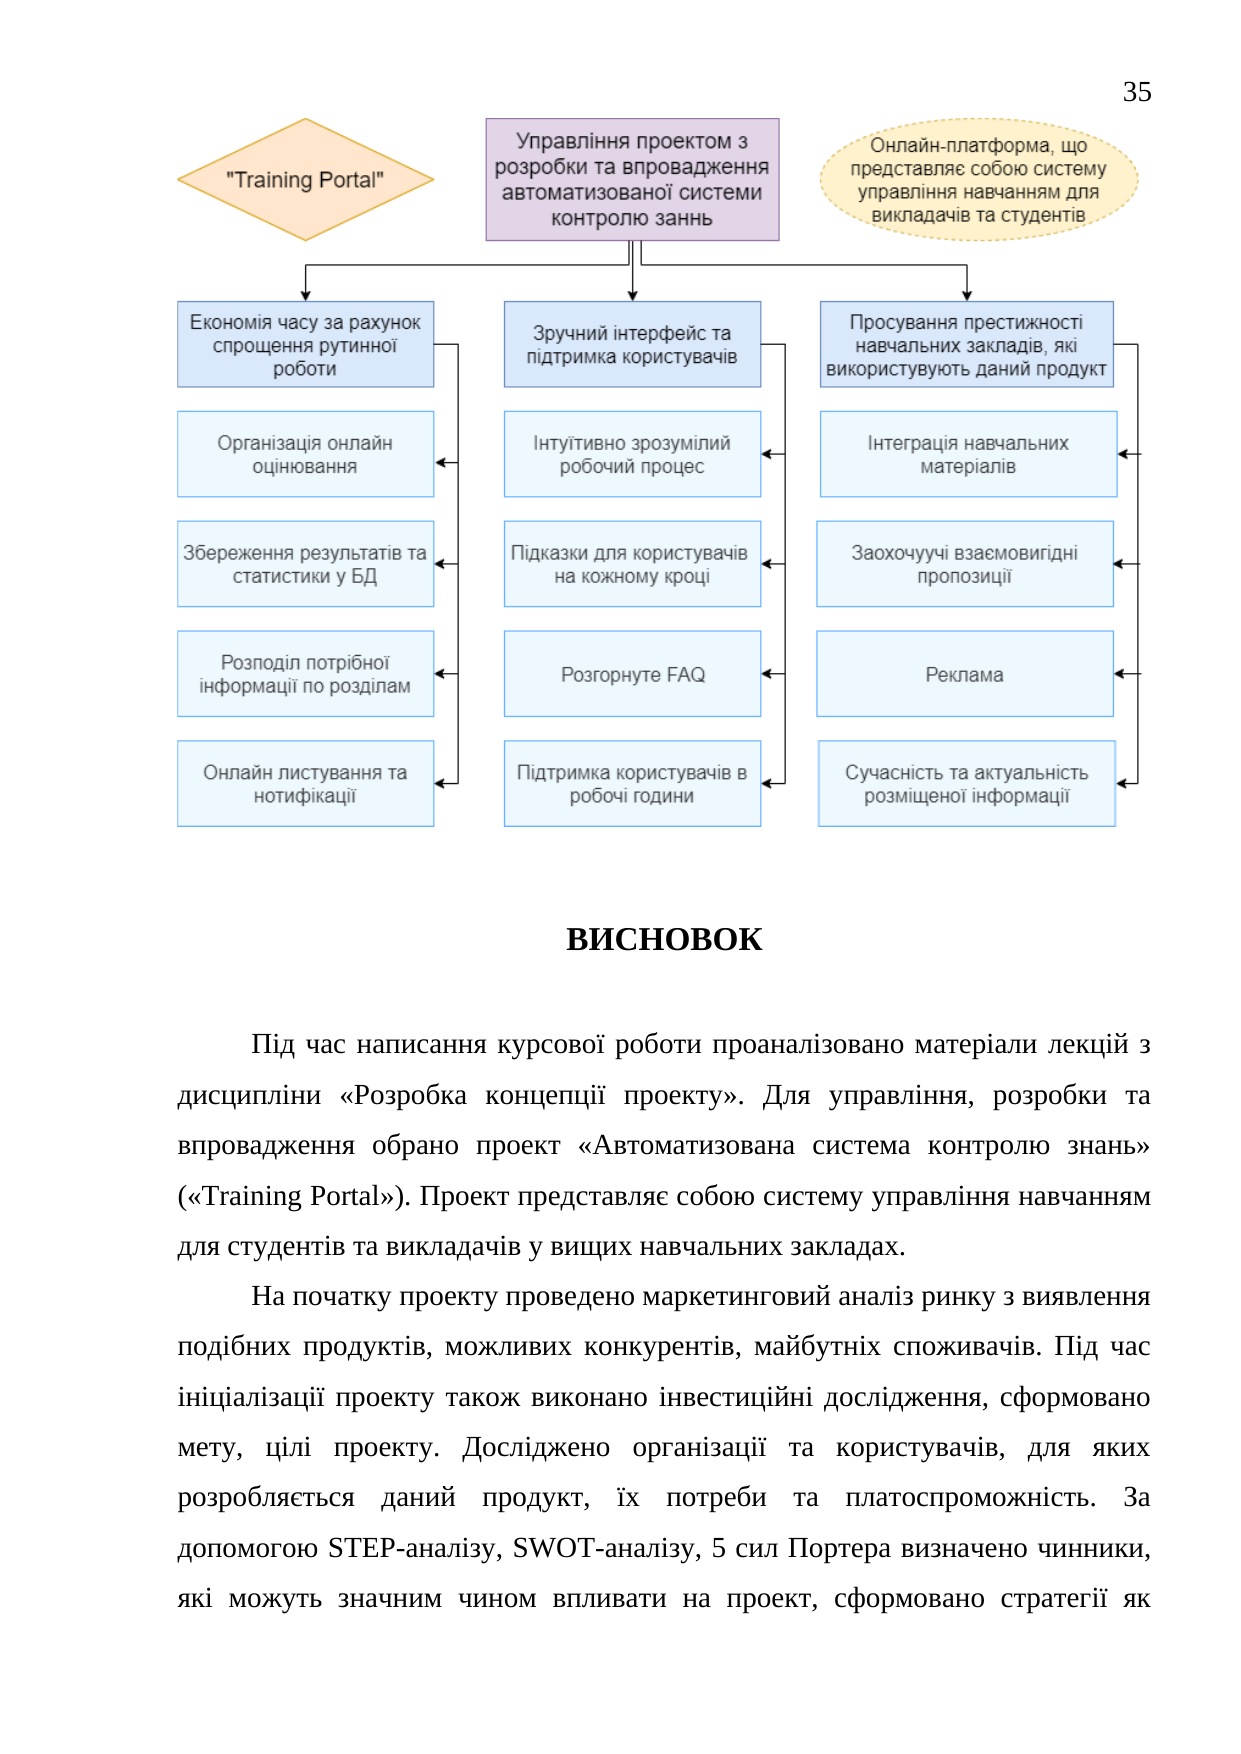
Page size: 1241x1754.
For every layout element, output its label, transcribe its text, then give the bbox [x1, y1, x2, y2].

text Під час написання курсової роботи проаналізовано матеріали лекцій з дисципліни «Розробка концепції проекту». Для управління, розробки та впровадження обрано проект «Автоматизована система контролю знань» («Training Portal»). Проект представляє собою систему управління навчанням для студентів та викладачів у вищих навчальних закладах. [177, 1027, 1152, 1261]
subtitle ВИСНОВОК [177, 919, 1152, 957]
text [177, 1278, 1152, 1614]
picture [177, 118, 1152, 827]
